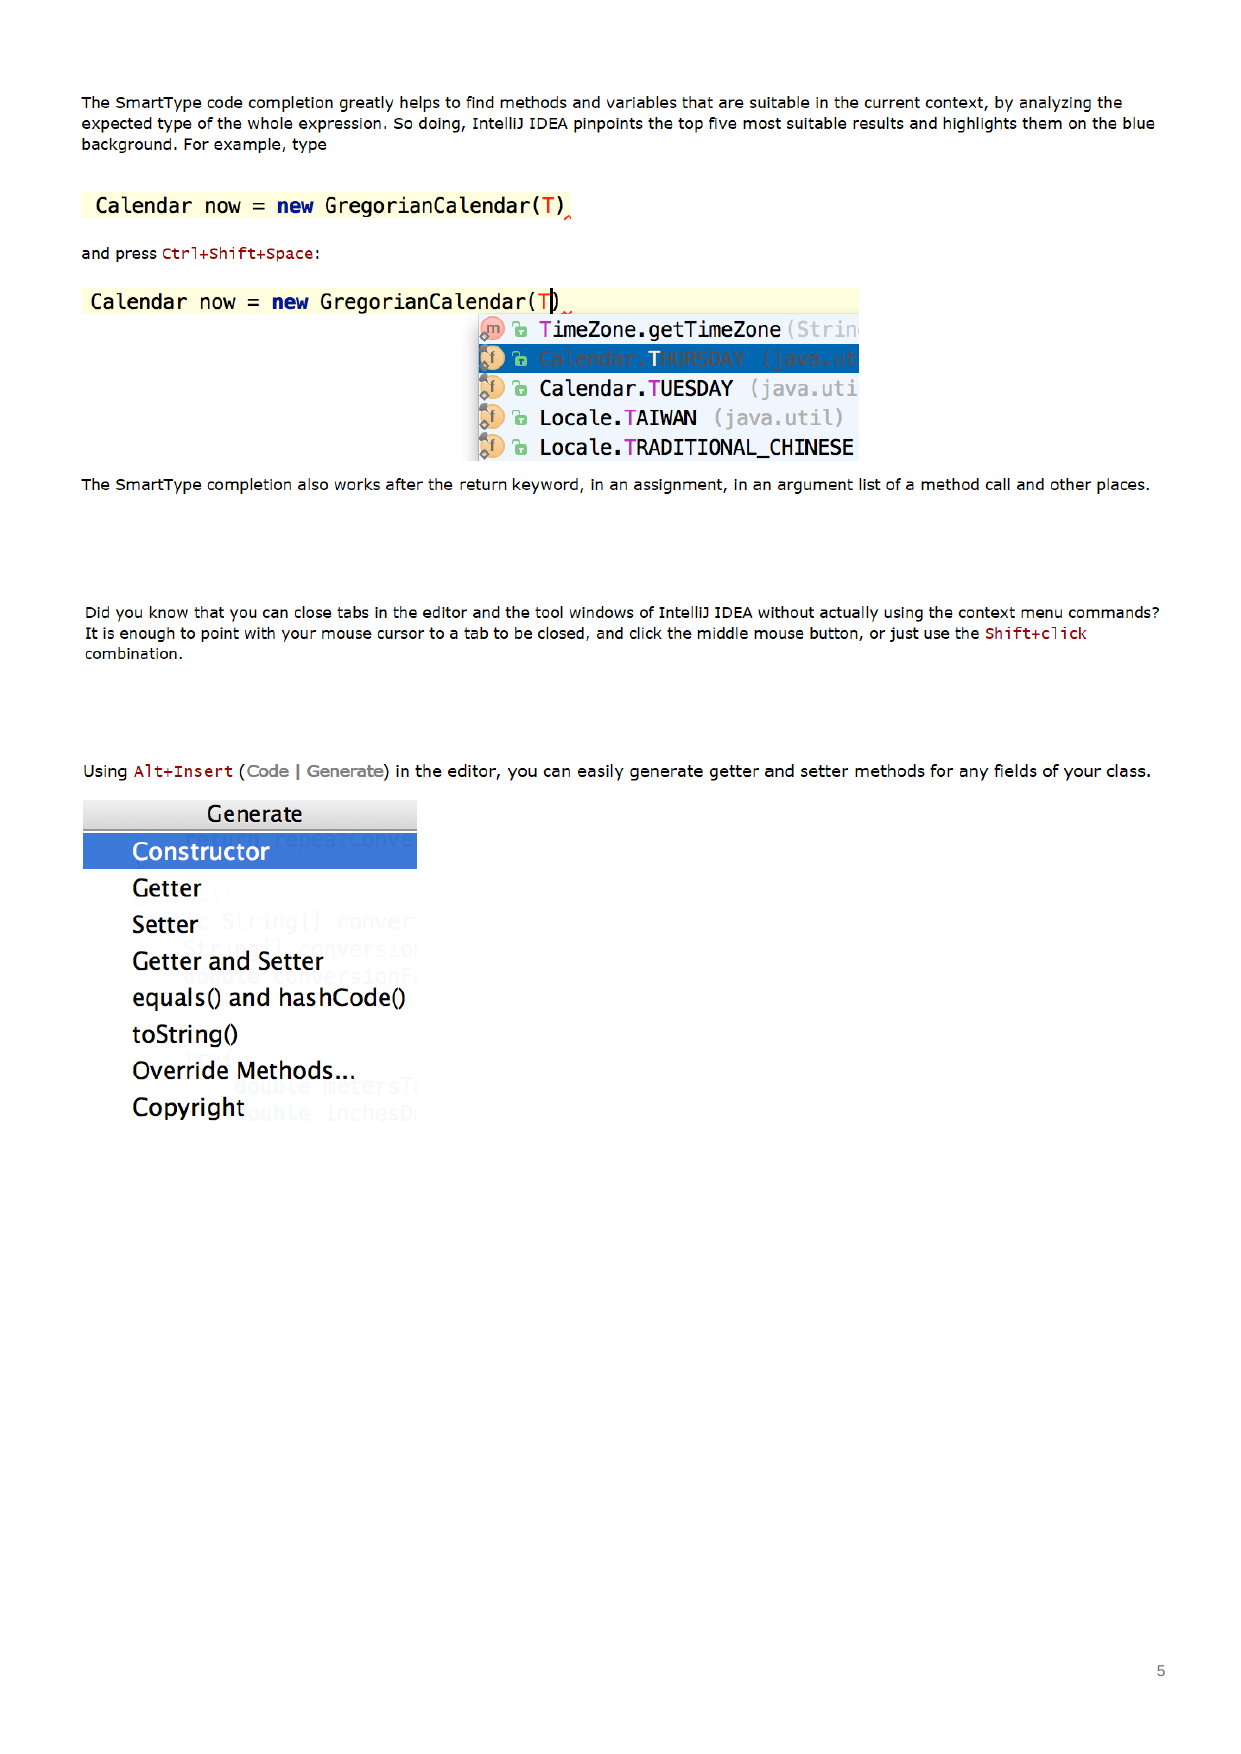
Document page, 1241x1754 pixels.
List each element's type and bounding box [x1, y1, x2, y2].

picture [75, 749, 1166, 1149]
picture [75, 593, 1166, 670]
picture [75, 75, 1166, 514]
